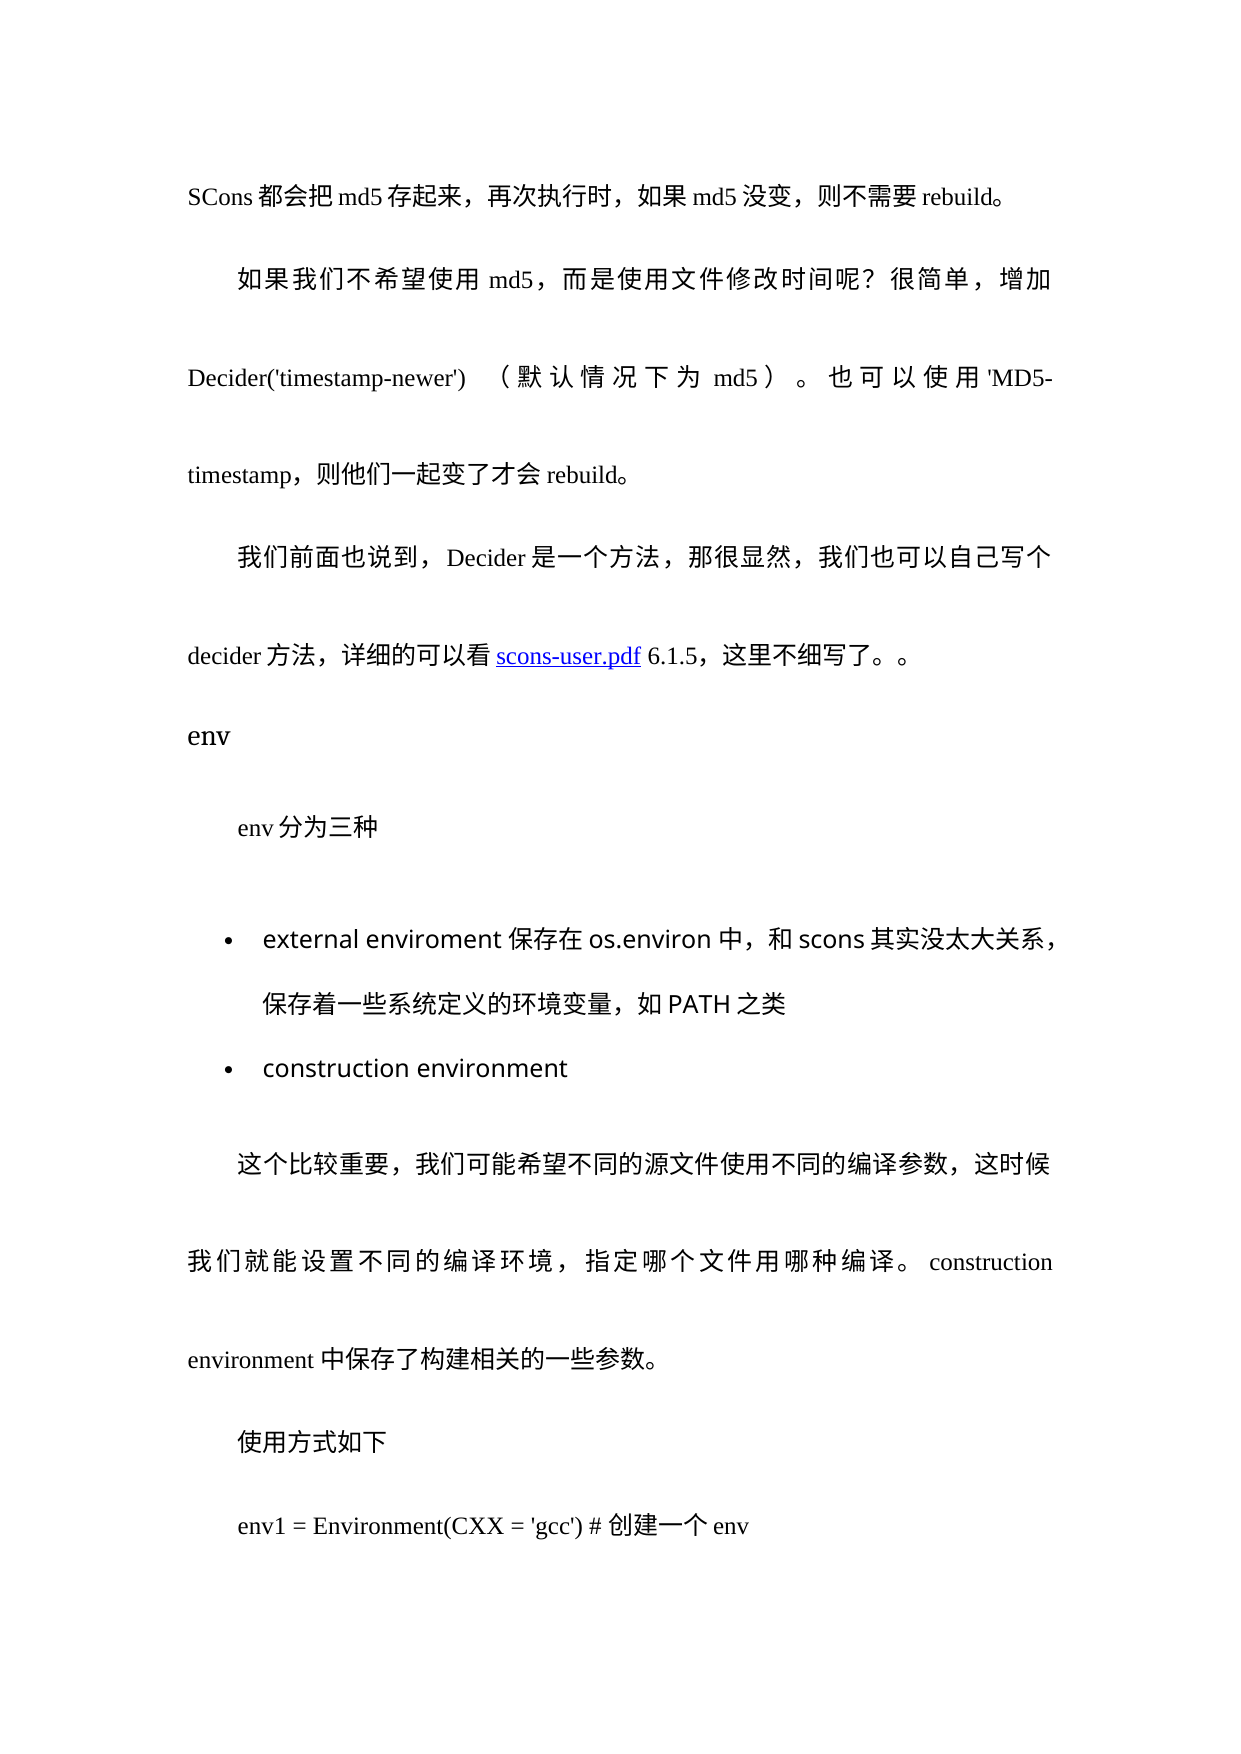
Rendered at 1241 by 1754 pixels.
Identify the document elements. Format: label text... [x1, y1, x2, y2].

text 使用方式如下 [187, 1408, 1053, 1473]
text 我们前面也说到，Decider是一个方法，那很显然，我们也可以自己写个decider方法，详细的可以看scons-user.pdf 6.1.5，这里不细写了。。 [187, 523, 1053, 686]
text 这个比较重要，我们可能希望不同的源文件使用不同的编译参数，这时候我们就能设置不同的编译环境，指定哪个文件用哪种编译。construction environment 中保存了构建相关的一些参数。 [187, 1130, 1053, 1390]
text env分为三种 [187, 793, 1053, 858]
subtitle env [187, 704, 1053, 769]
text 如果我们不希望使用md5，而是使用文件修改时间呢？很简单，增加Decider('timestamp-newer') （默认情况下为md5）。也可以使用'MD5-timestamp，则他们一起变了才会rebuild。 [187, 245, 1053, 505]
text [187, 162, 1053, 227]
list external enviroment 保存在os.environ 中，和scons其实没太大关系，保存着一些系统定义的环境变量，如PATH之类 [225, 906, 1053, 1036]
text env1 = Environment(CXX = 'gcc') # 创建一个env [187, 1491, 1053, 1556]
list construction environment [225, 1036, 1053, 1101]
